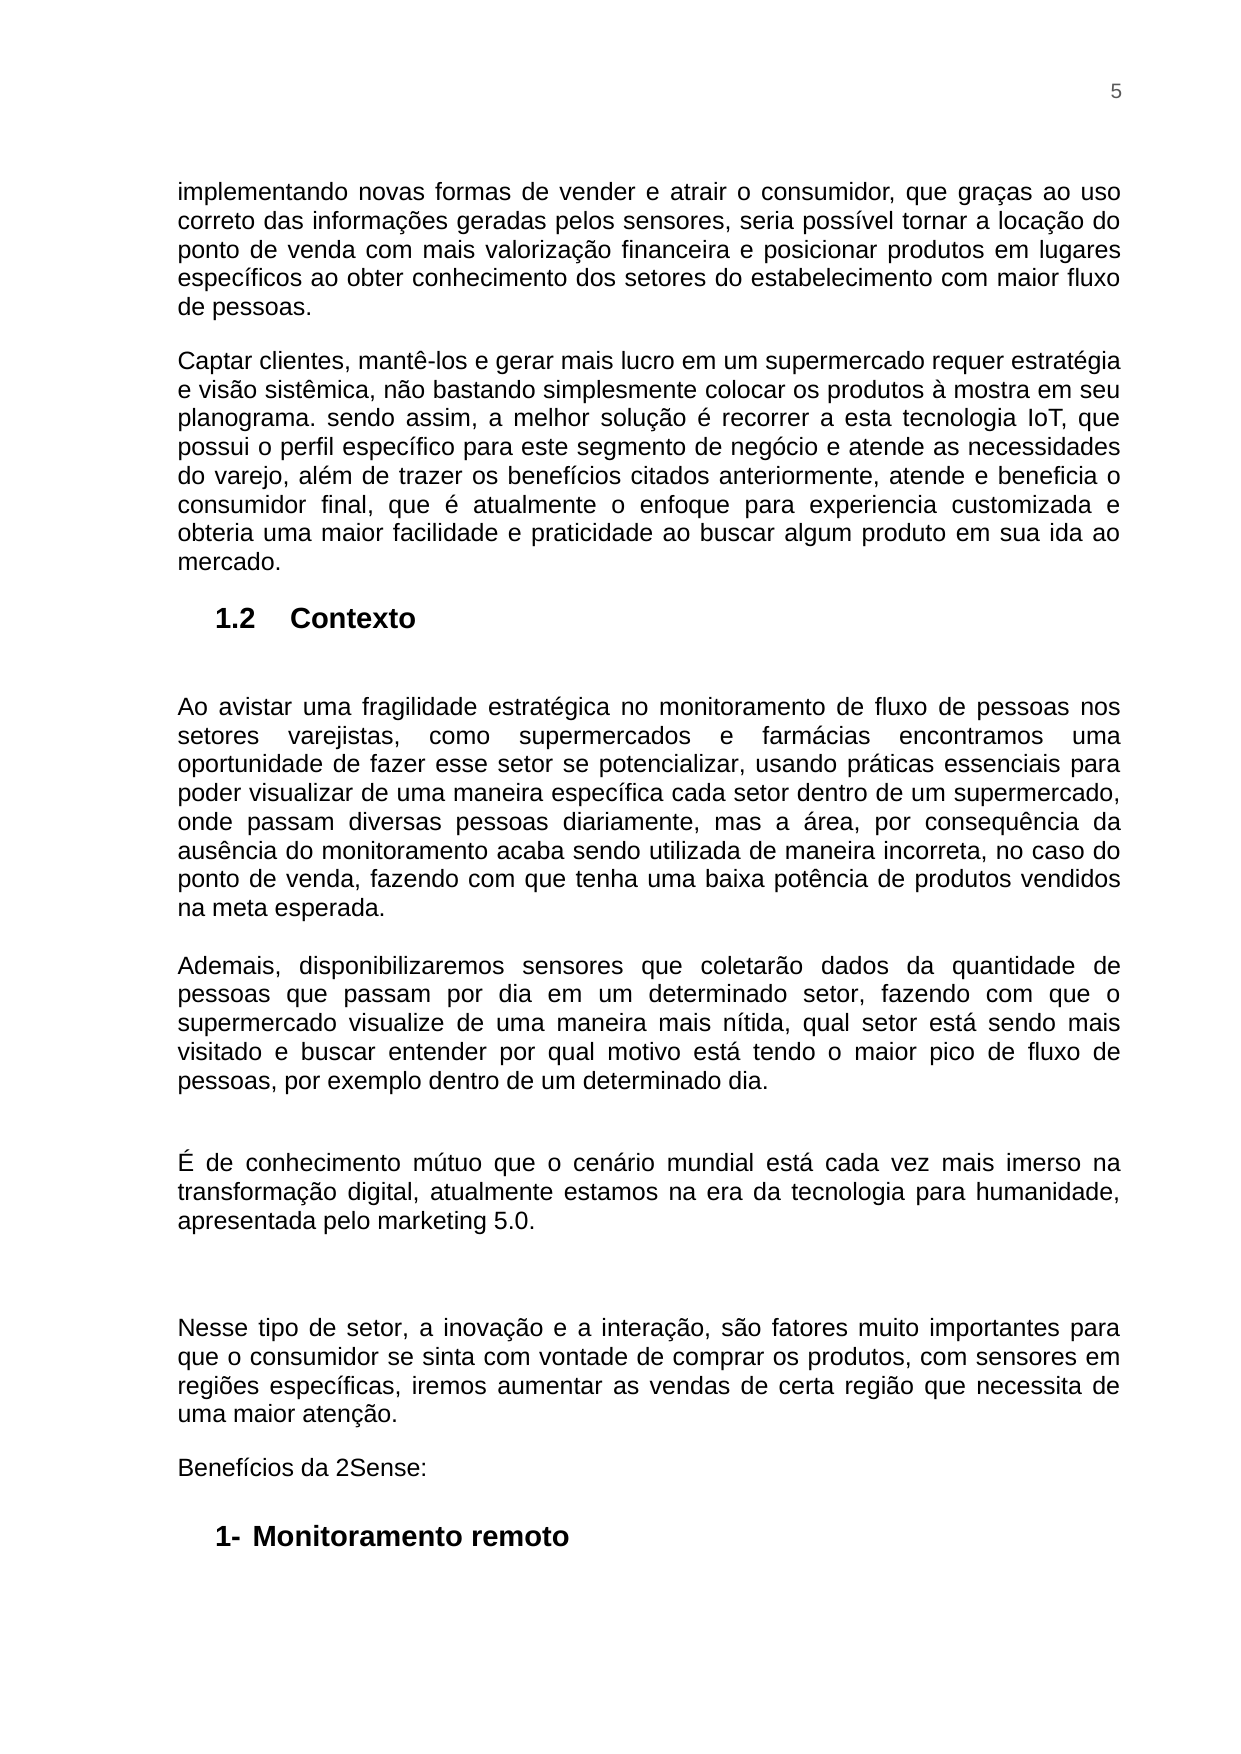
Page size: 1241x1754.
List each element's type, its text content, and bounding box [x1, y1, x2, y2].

list Monitoramento remoto [215, 1519, 1122, 1553]
text É de conhecimento mútuo que o cenário mundial está cada vez mais imerso na transformação digital, atualmente estamos na era da tecnologia para humanidade, apresentada pelo marketing 5.0. [177, 1148, 1122, 1234]
text Nesse tipo de setor, a inovação e a interação, são fatores muito importantes para que o consumidor se sinta com vontade de comprar os produtos, com sensores em regiões específicas, iremos aumentar as vendas de certa região que necessita de uma maior atenção. [177, 1313, 1122, 1428]
text Benefícios da 2Sense: [177, 1453, 1122, 1482]
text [177, 177, 1122, 321]
text Captar clientes, mantê-los e gerar mais lucro em um supermercado requer estratégia e visão sistêmica, não bastando simplesmente colocar os produtos à mostra em seu planograma. sendo assim, a melhor solução é recorrer a esta tecnologia IoT, que possui o perfil específico para este segmento de negócio e atende as necessidades do varejo, além de trazer os benefícios citados anteriormente, atende e beneficia o consumidor final, que é atualmente o enfoque para experiencia customizada e obteria uma maior facilidade e praticidade ao buscar algum produto em sua ida ao mercado. [177, 346, 1122, 576]
text Ademais, disponibilizaremos sensores que coletarão dados da quantidade de pessoas que passam por dia em um determinado setor, fazendo com que o supermercado visualize de uma maneira mais nítida, qual setor está sendo mais visitado e buscar entender por qual motivo está tendo o maior pico de fluxo de pessoas, por exemplo dentro de um determinado dia. [177, 951, 1122, 1094]
text Ao avistar uma fragilidade estratégica no monitoramento de fluxo de pessoas nos setores varejistas, como supermercados e farmácias encontramos uma oportunidade de fazer esse setor se potencializar, usando práticas essenciais para poder visualizar de uma maneira específica cada setor dentro de um supermercado, onde passam diversas pessoas diariamente, mas a área, por consequência da ausência do monitoramento acaba sendo utilizada de maneira incorreta, no caso do ponto de venda, fazendo com que tenha uma baixa potência de produtos vendidos na meta esperada. [177, 692, 1122, 922]
subtitle Contexto [215, 601, 1122, 634]
